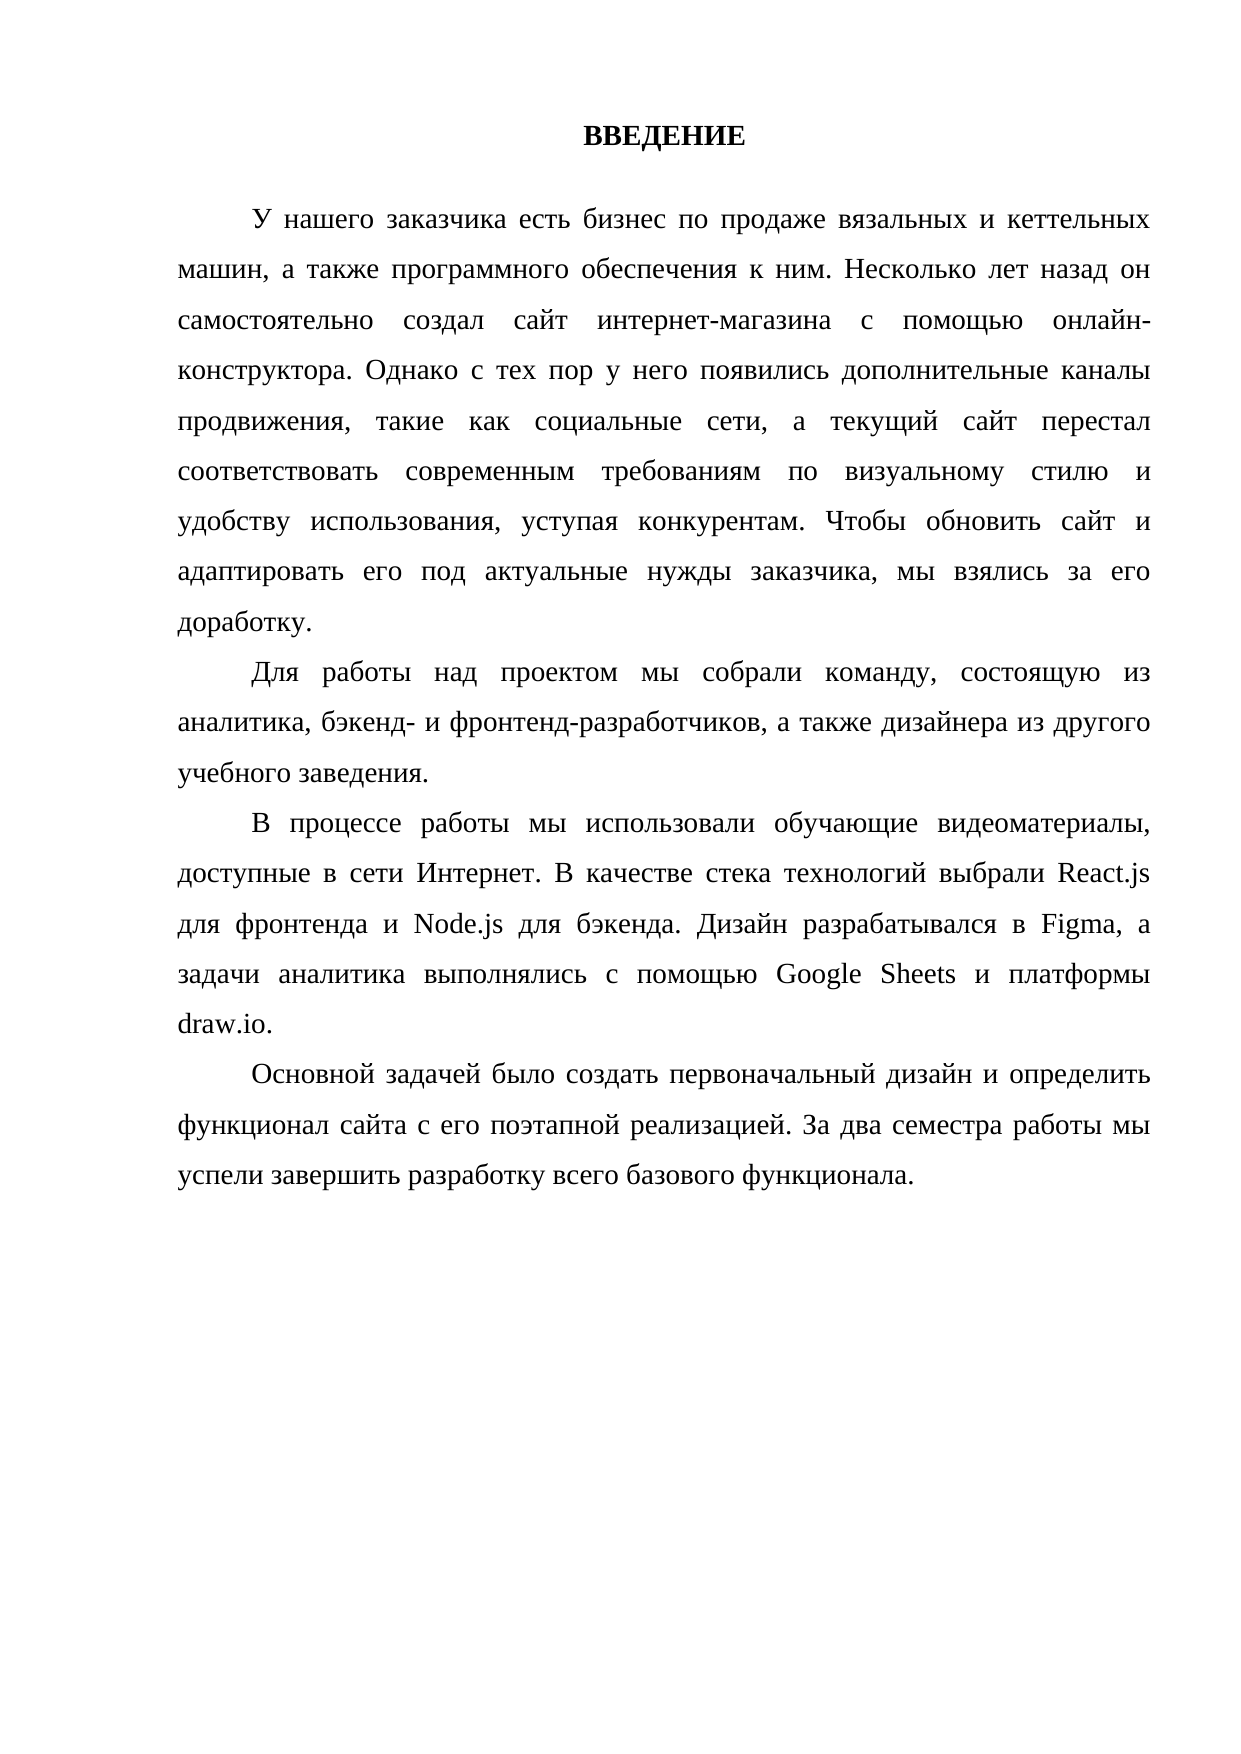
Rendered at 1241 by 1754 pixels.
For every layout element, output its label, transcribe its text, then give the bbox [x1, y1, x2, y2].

text Основной задачей было создать первоначальный дизайн и определить функционал сайта с его поэтапной реализацией. За два семестра работы мы успели завершить разработку всего базового функционала. [177, 1057, 1152, 1191]
text У нашего заказчика есть бизнес по продаже вязальных и кеттельных машин, а также программного обеспечения к ним. Несколько лет назад он самостоятельно создал сайт интернет-магазина с помощью онлайн-конструктора. Однако с тех пор у него появились дополнительные каналы продвижения, такие как социальные сети, а текущий сайт перестал соответствовать современным требованиям по визуальному стилю и удобству использования, уступая конкурентам. Чтобы обновить сайт и адаптировать его под актуальные нужды заказчика, мы взялись за его доработку. [177, 201, 1152, 637]
text В процессе работы мы использовали обучающие видеоматериалы, доступные в сети Интернет. В качестве стека технологий выбрали React.js для фронтенда и Node.js для бэкенда. Дизайн разрабатывался в Figma, а задачи аналитика выполнялись с помощью Google Sheets и платформы draw.io. [177, 805, 1152, 1040]
text Для работы над проектом мы собрали команду, состоящую из аналитика, бэкенд- и фронтенд-разработчиков, а также дизайнера из другого учебного заведения. [177, 654, 1152, 788]
text ВВЕДЕНИЕ [177, 118, 1152, 152]
